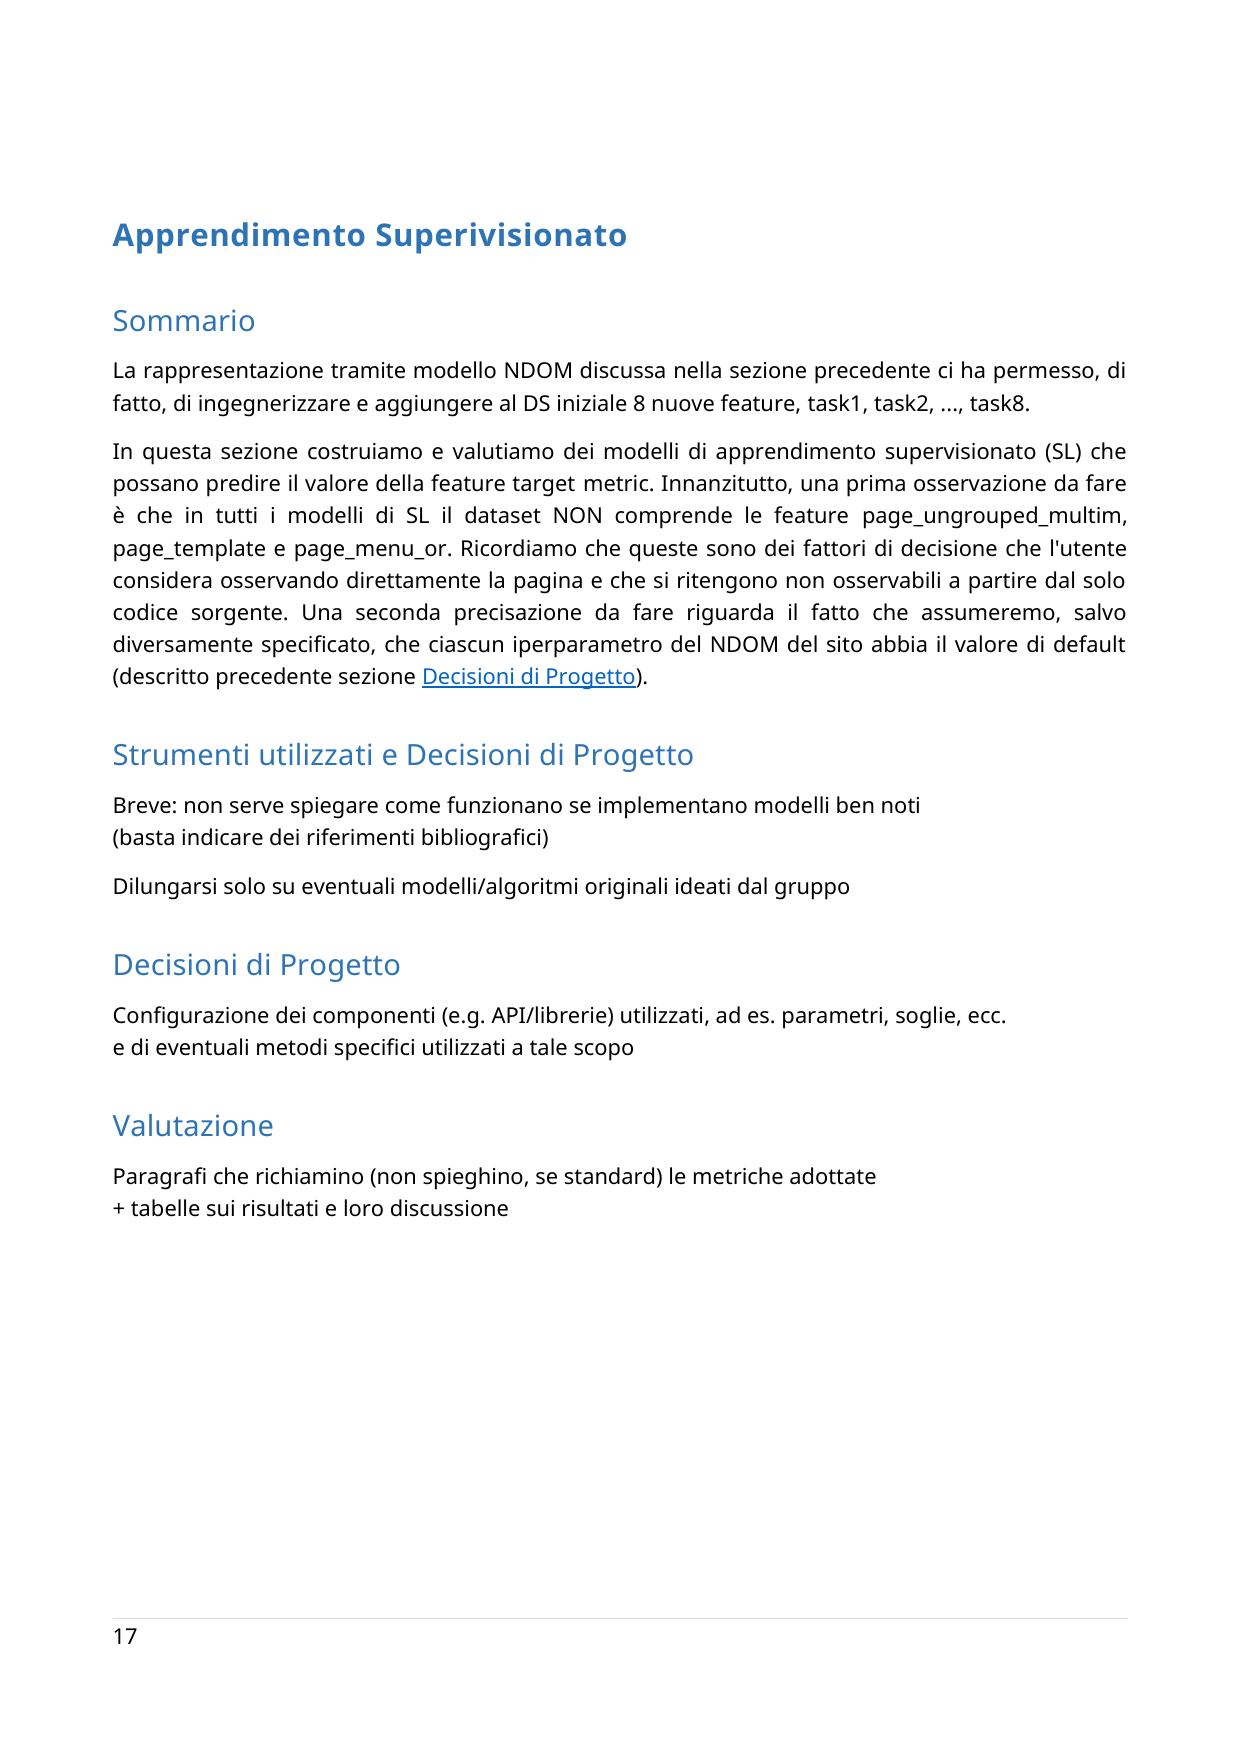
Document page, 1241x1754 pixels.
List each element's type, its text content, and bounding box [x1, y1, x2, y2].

text Paragrafi che richiamino (non spieghino, se standard) le metriche adottate + tabelle sui risultati e loro discussione [112, 1161, 1128, 1223]
text In questa sezione costruiamo e valutiamo dei modelli di apprendimento supervisionato (SL) che possano predire il valore della feature target metric. Innanzitutto, una prima osservazione da fare è che in tutti i modelli di SL il dataset NON comprende le feature page_ungrouped_multim, page_template e page_menu_or. Ricordiamo che queste sono dei fattori di decisione che l'utente considera osservando direttamente la pagina e che si ritengono non osservabili a partire dal solo codice sorgente. Una seconda precisazione da fare riguarda il fatto che assumeremo, salvo diversamente specificato, che ciascun iperparametro del NDOM del sito abbia il valore di default (descritto precedente sezione Decisioni di Progetto). [112, 436, 1128, 691]
text La rappresentazione tramite modello NDOM discussa nella sezione precedente ci ha permesso, di fatto, di ingegnerizzare e aggiungere al DS iniziale 8 nuove feature, task1, task2, ..., task8. [112, 355, 1128, 417]
subtitle Sommario [112, 300, 1128, 340]
subtitle Decisioni di Progetto [112, 944, 1128, 984]
text Breve: non serve spiegare come funzionano se implementano modelli ben noti (basta indicare dei riferimenti bibliografici) [112, 790, 1128, 852]
subtitle Strumenti utilizzati e Decisioni di Progetto [112, 734, 1128, 774]
text Dilungarsi solo su eventuali modelli/algoritmi originali ideati dal gruppo [112, 871, 1128, 901]
text Configurazione dei componenti (e.g. API/librerie) utilizzati, ad es. parametri, soglie, ecc. e di eventuali metodi specifici utilizzati a tale scopo [112, 1000, 1128, 1062]
subtitle Valutazione [112, 1106, 1128, 1145]
subtitle Apprendimento Superivisionato [112, 212, 1128, 255]
